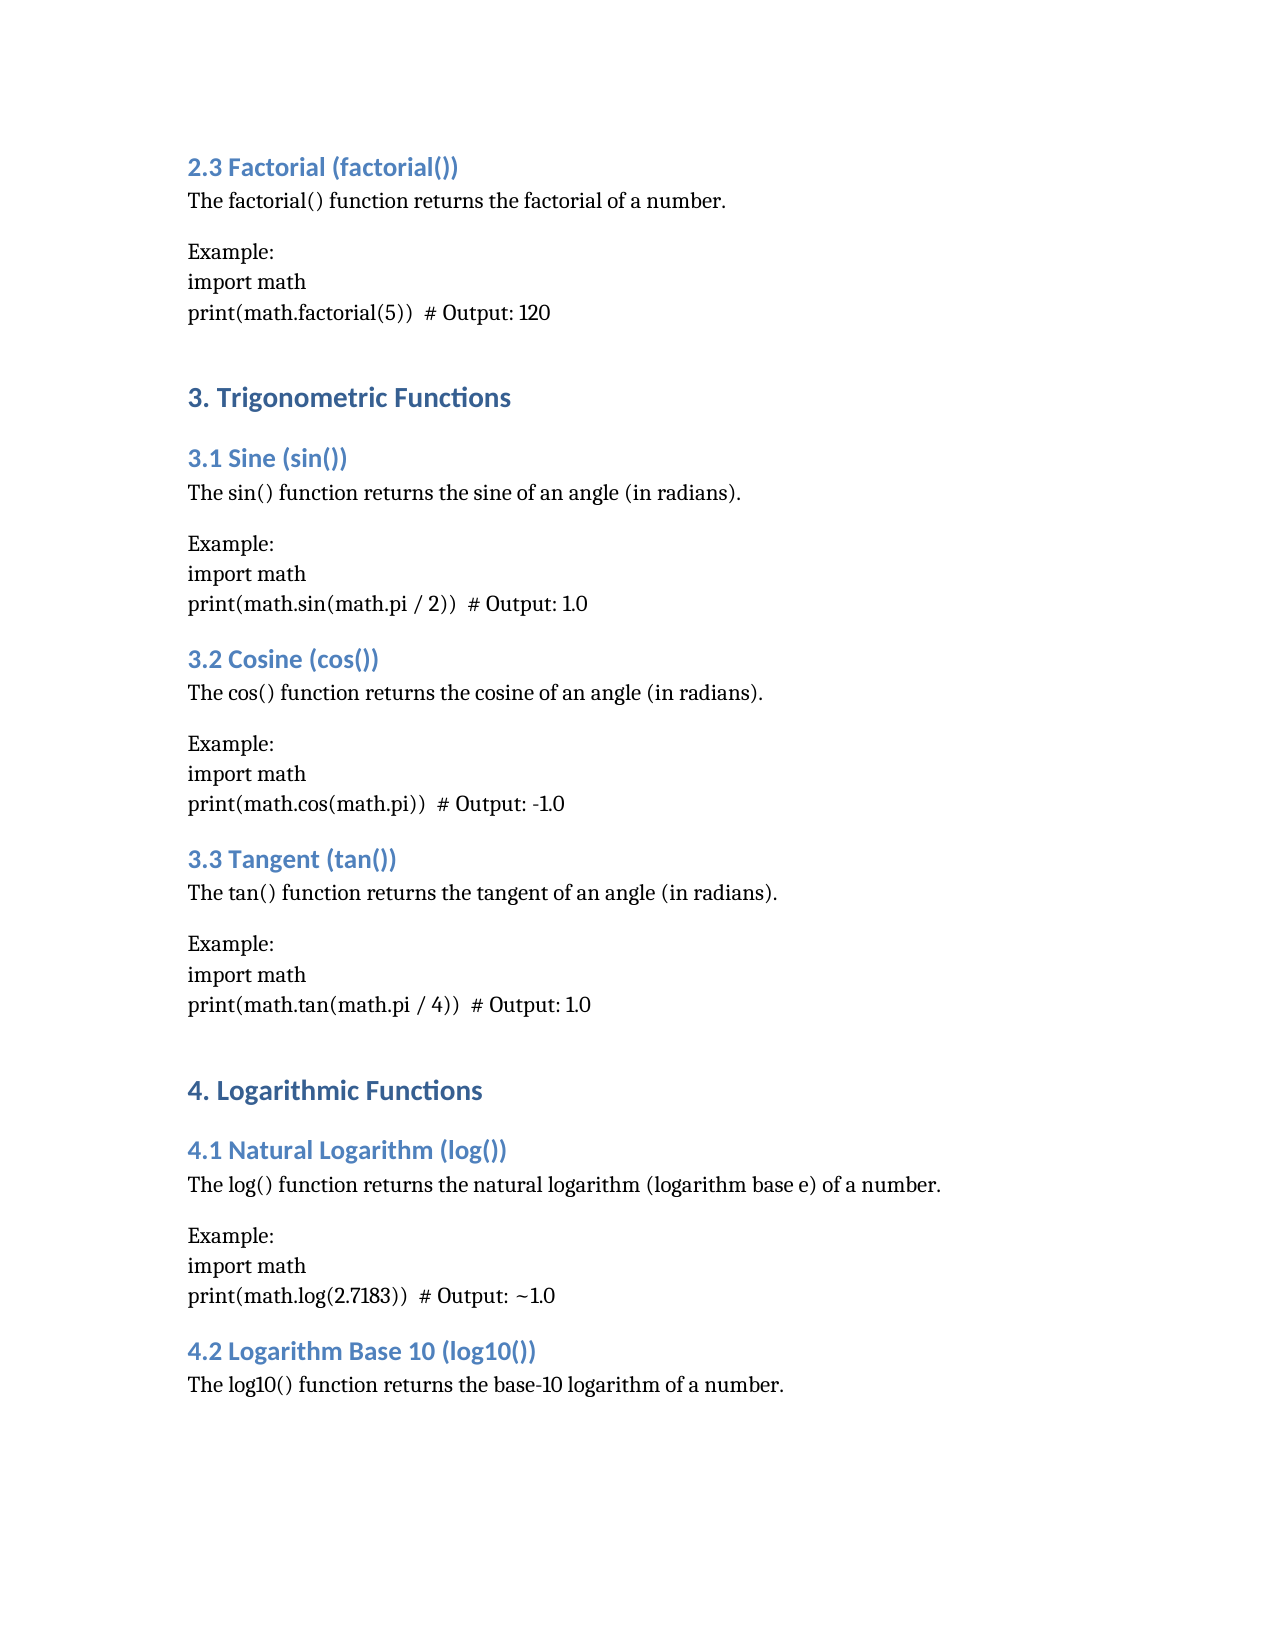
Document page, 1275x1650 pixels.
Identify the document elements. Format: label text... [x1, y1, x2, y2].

text Example: import math print(math.sin(math.pi / 2)) # Output: 1.0 [187, 530, 1087, 617]
text Example: import math print(math.cos(math.pi)) # Output: -1.0 [187, 731, 1087, 817]
text The cos() function returns the cosine of an angle (in radians). [187, 680, 1087, 706]
subtitle 3. Trigonometric Functions [187, 379, 1087, 415]
subtitle 4.2 Logarithm Base 10 (log10()) [187, 1334, 1087, 1367]
subtitle 3.1 Sine (sin()) [187, 441, 1087, 474]
text The log10() function returns the base-10 logarithm of a number. [187, 1372, 1087, 1398]
subtitle 4. Logarithmic Functions [187, 1072, 1087, 1107]
subtitle 3.2 Cosine (cos()) [187, 642, 1087, 675]
subtitle 2.3 Factorial (factorial()) [187, 150, 1087, 183]
text Example: import math print(math.log(2.7183)) # Output: ~1.0 [187, 1222, 1087, 1309]
subtitle 3.3 Tangent (tan()) [187, 842, 1087, 875]
text Example: import math print(math.tan(math.pi / 4)) # Output: 1.0 [187, 931, 1087, 1018]
text Example: import math print(math.factorial(5)) # Output: 120 [187, 239, 1087, 326]
text The sin() function returns the sine of an angle (in radians). [187, 479, 1087, 506]
subtitle 4.1 Natural Logarithm (log()) [187, 1133, 1087, 1167]
text The factorial() function returns the factorial of a number. [187, 188, 1087, 214]
text The tan() function returns the tangent of an angle (in radians). [187, 880, 1087, 906]
text The log() function returns the natural logarithm (logarithm base e) of a number. [187, 1171, 1087, 1198]
